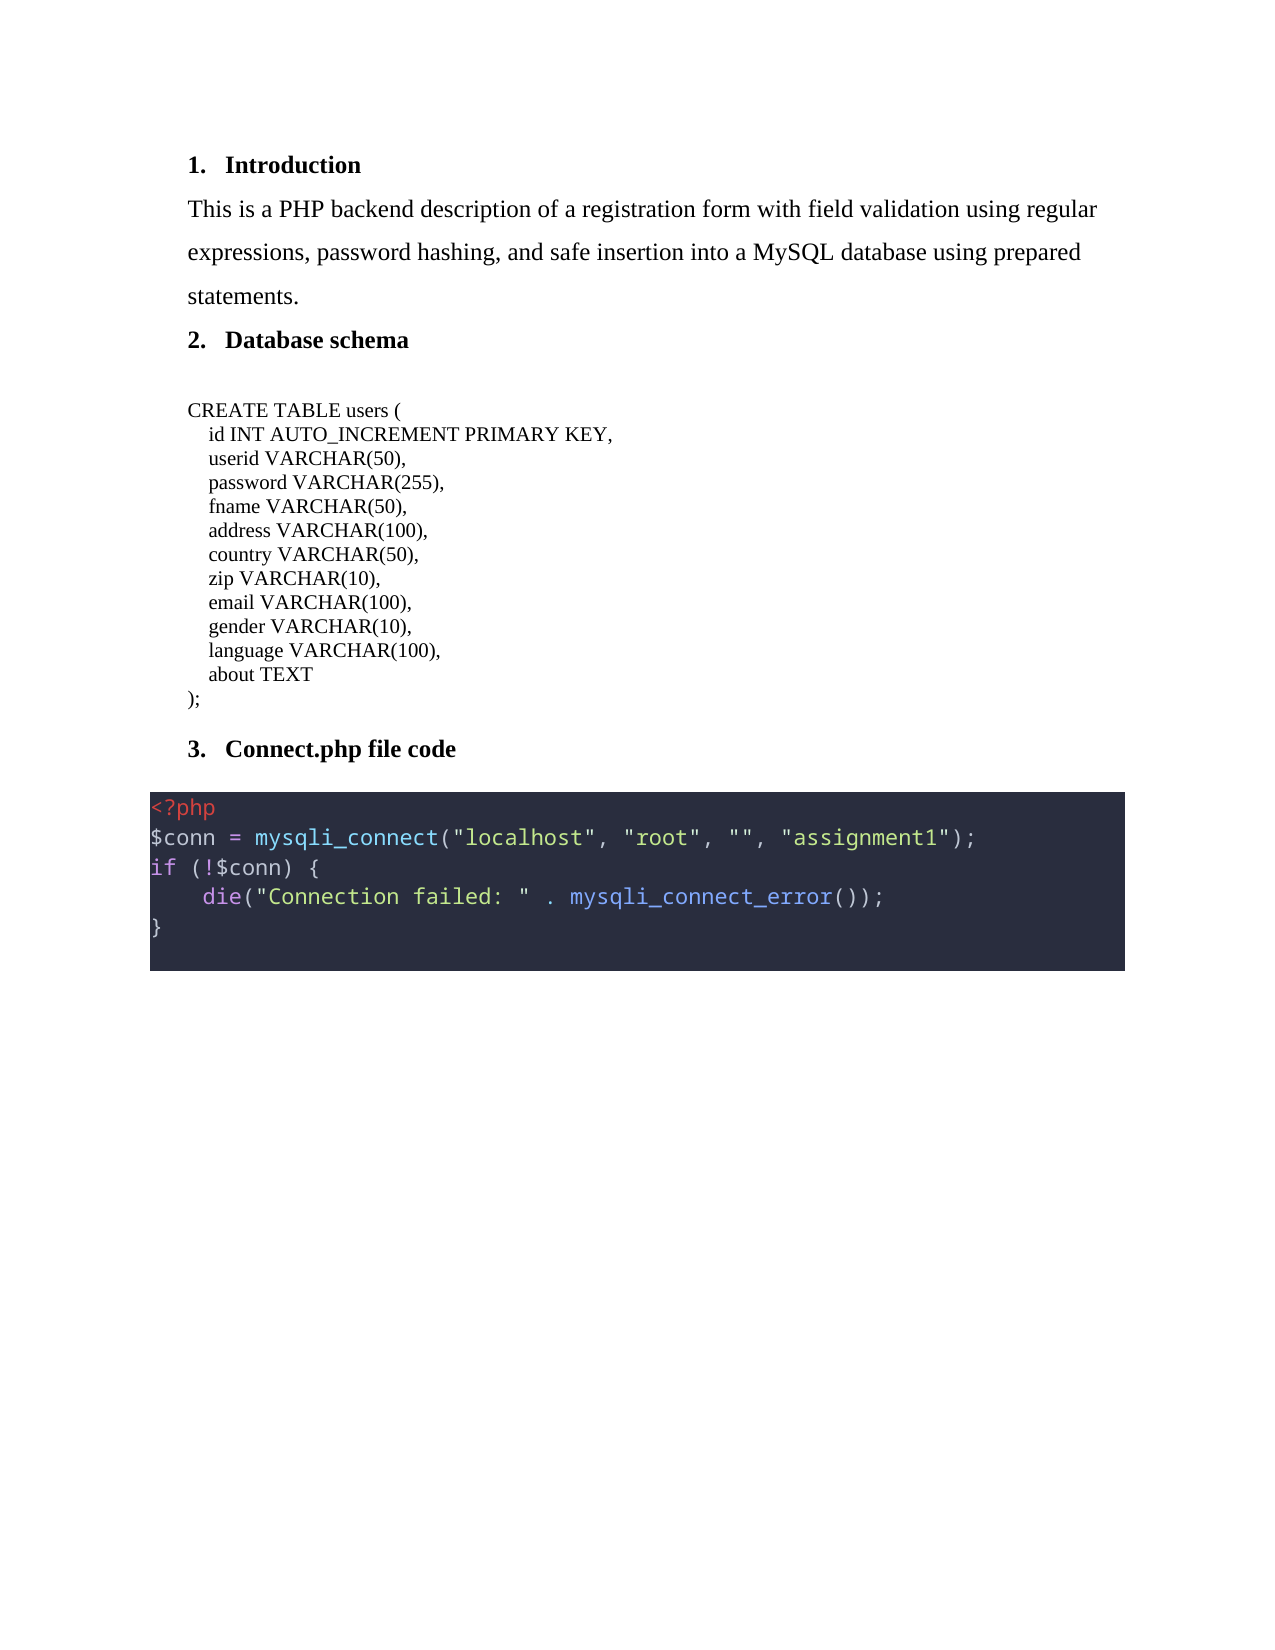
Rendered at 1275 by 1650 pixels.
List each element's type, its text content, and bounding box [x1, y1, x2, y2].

text userid VARCHAR(50), [187, 446, 1125, 470]
text zip VARCHAR(10), [187, 566, 1125, 590]
text fname VARCHAR(50), [187, 494, 1125, 518]
list Introduction [187, 150, 1125, 179]
text language VARCHAR(100), [187, 638, 1125, 662]
text } [150, 911, 1125, 941]
text $conn = mysqli_connect("localhost", "root", "", "assignment1"); [150, 822, 1125, 851]
text about TEXT [187, 662, 1125, 686]
text CREATE TABLE users ( [187, 397, 1125, 422]
list Connect.php file code [187, 734, 1125, 763]
text ); [187, 686, 1125, 710]
text if (!$conn) { [150, 851, 1125, 881]
text die("Connection failed: " . mysqli_connect_error()); [150, 881, 1125, 911]
text gender VARCHAR(10), [187, 614, 1125, 638]
text This is a PHP backend description of a registration form with field validation using regular expressions, password hashing, and safe insertion into a MySQL database using prepared statements. [187, 179, 1125, 310]
text address VARCHAR(100), [187, 518, 1125, 542]
text country VARCHAR(50), [187, 542, 1125, 566]
text <?php [150, 792, 1125, 822]
text email VARCHAR(100), [187, 590, 1125, 614]
text password VARCHAR(255), [187, 470, 1125, 494]
list Database schema [187, 310, 1125, 354]
text id INT AUTO_INCREMENT PRIMARY KEY, [187, 422, 1125, 446]
